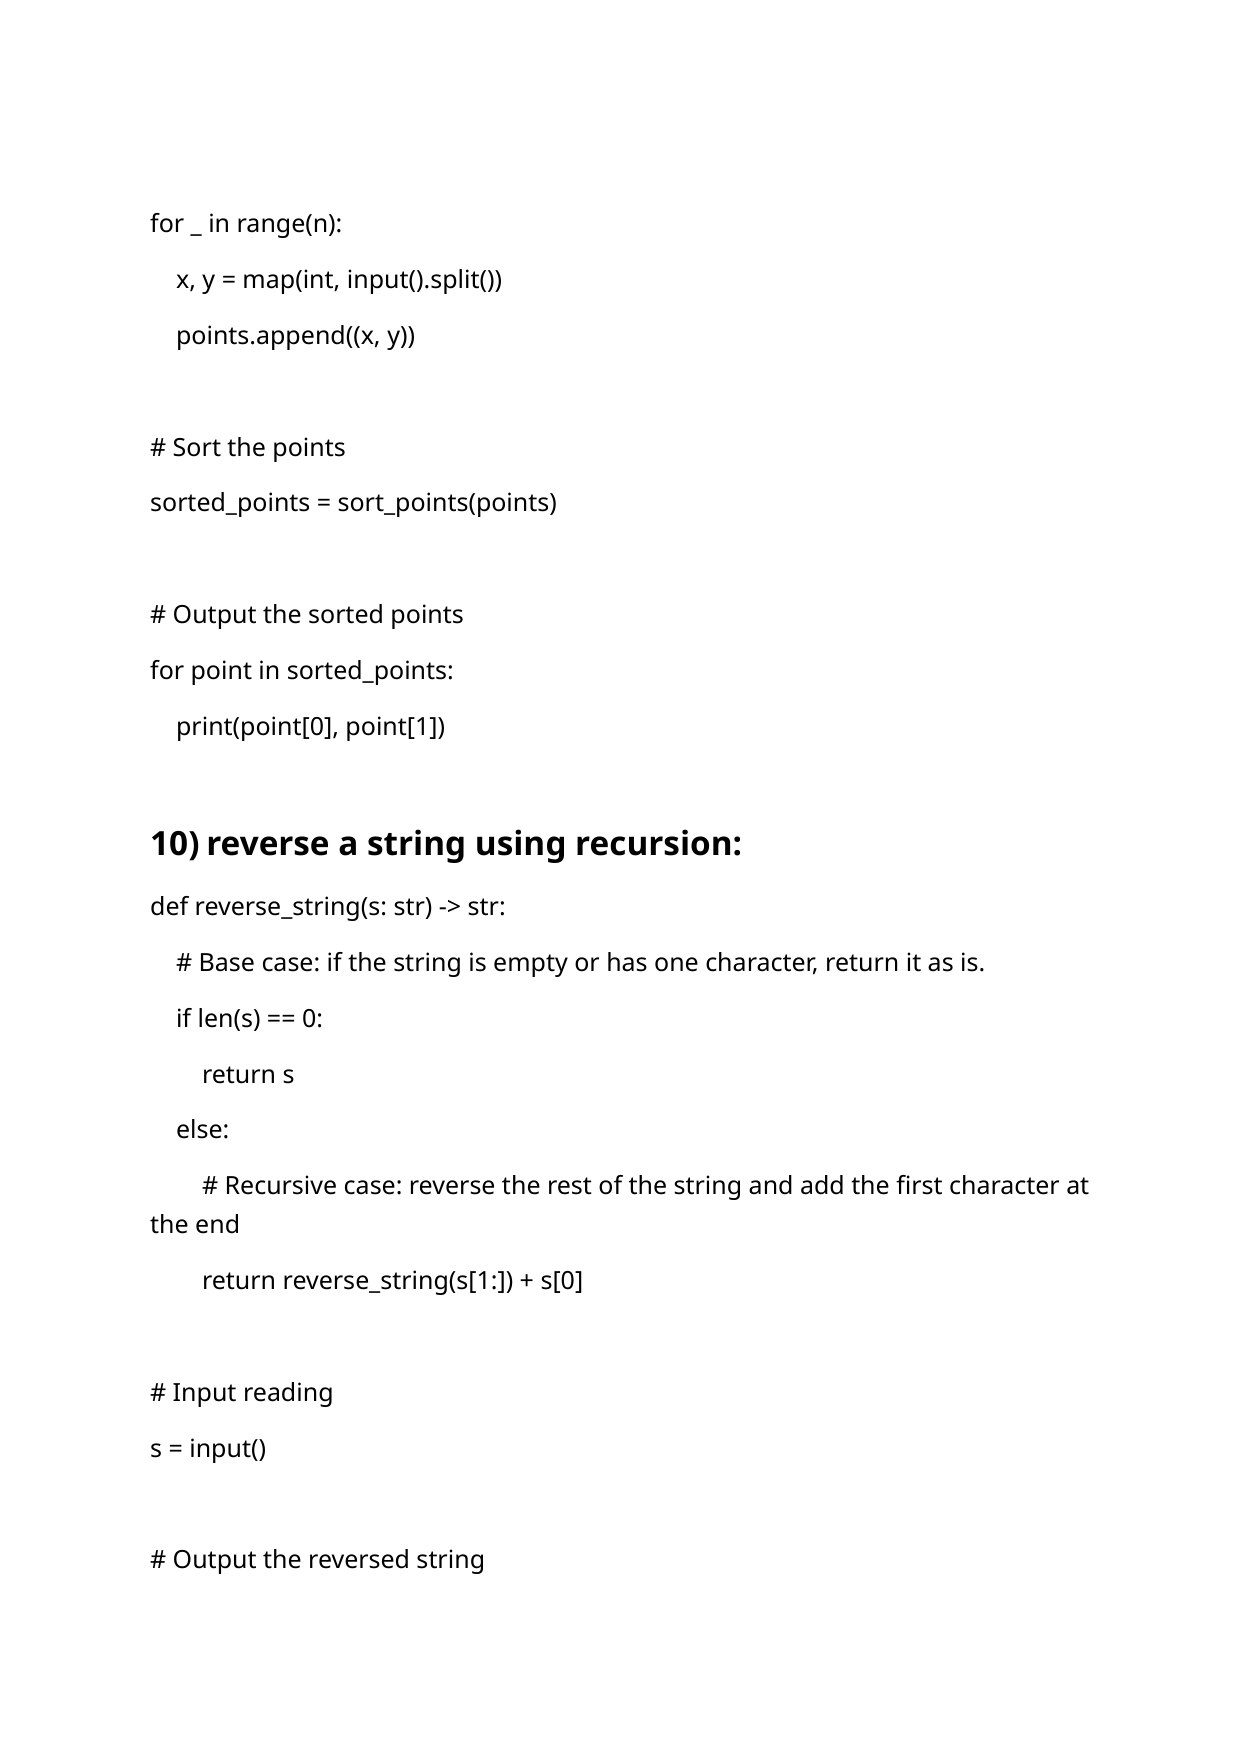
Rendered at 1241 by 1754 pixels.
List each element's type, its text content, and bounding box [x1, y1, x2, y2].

text return s [150, 1056, 1090, 1090]
text x, y = map(int, input().split()) [150, 262, 1090, 296]
text return reverse_string(s[1:]) + s[0] [150, 1263, 1090, 1297]
text # Output the sorted points [150, 597, 1090, 631]
text def reverse_string(s: str) -> str: [150, 889, 1090, 923]
text else: [150, 1112, 1090, 1146]
text if len(s) == 0: [150, 1001, 1090, 1034]
text # Input reading [150, 1375, 1090, 1409]
text # Base case: if the string is empty or has one character, return it as is. [150, 945, 1090, 979]
text # Recursive case: reverse the rest of the string and add the first character at the end [150, 1168, 1090, 1241]
text for point in sorted_points: [150, 652, 1090, 687]
text sorted_points = sort_points(points) [150, 485, 1090, 519]
text print(point[0], point[1]) [150, 708, 1090, 742]
text # Sort the points [150, 429, 1090, 463]
text 10) reverse a string using recursion: [150, 820, 1090, 865]
text for _ in range(n): [150, 206, 1090, 240]
text # Output the reversed string [150, 1542, 1090, 1576]
text points.append((x, y)) [150, 317, 1090, 352]
text s = input() [150, 1431, 1090, 1464]
